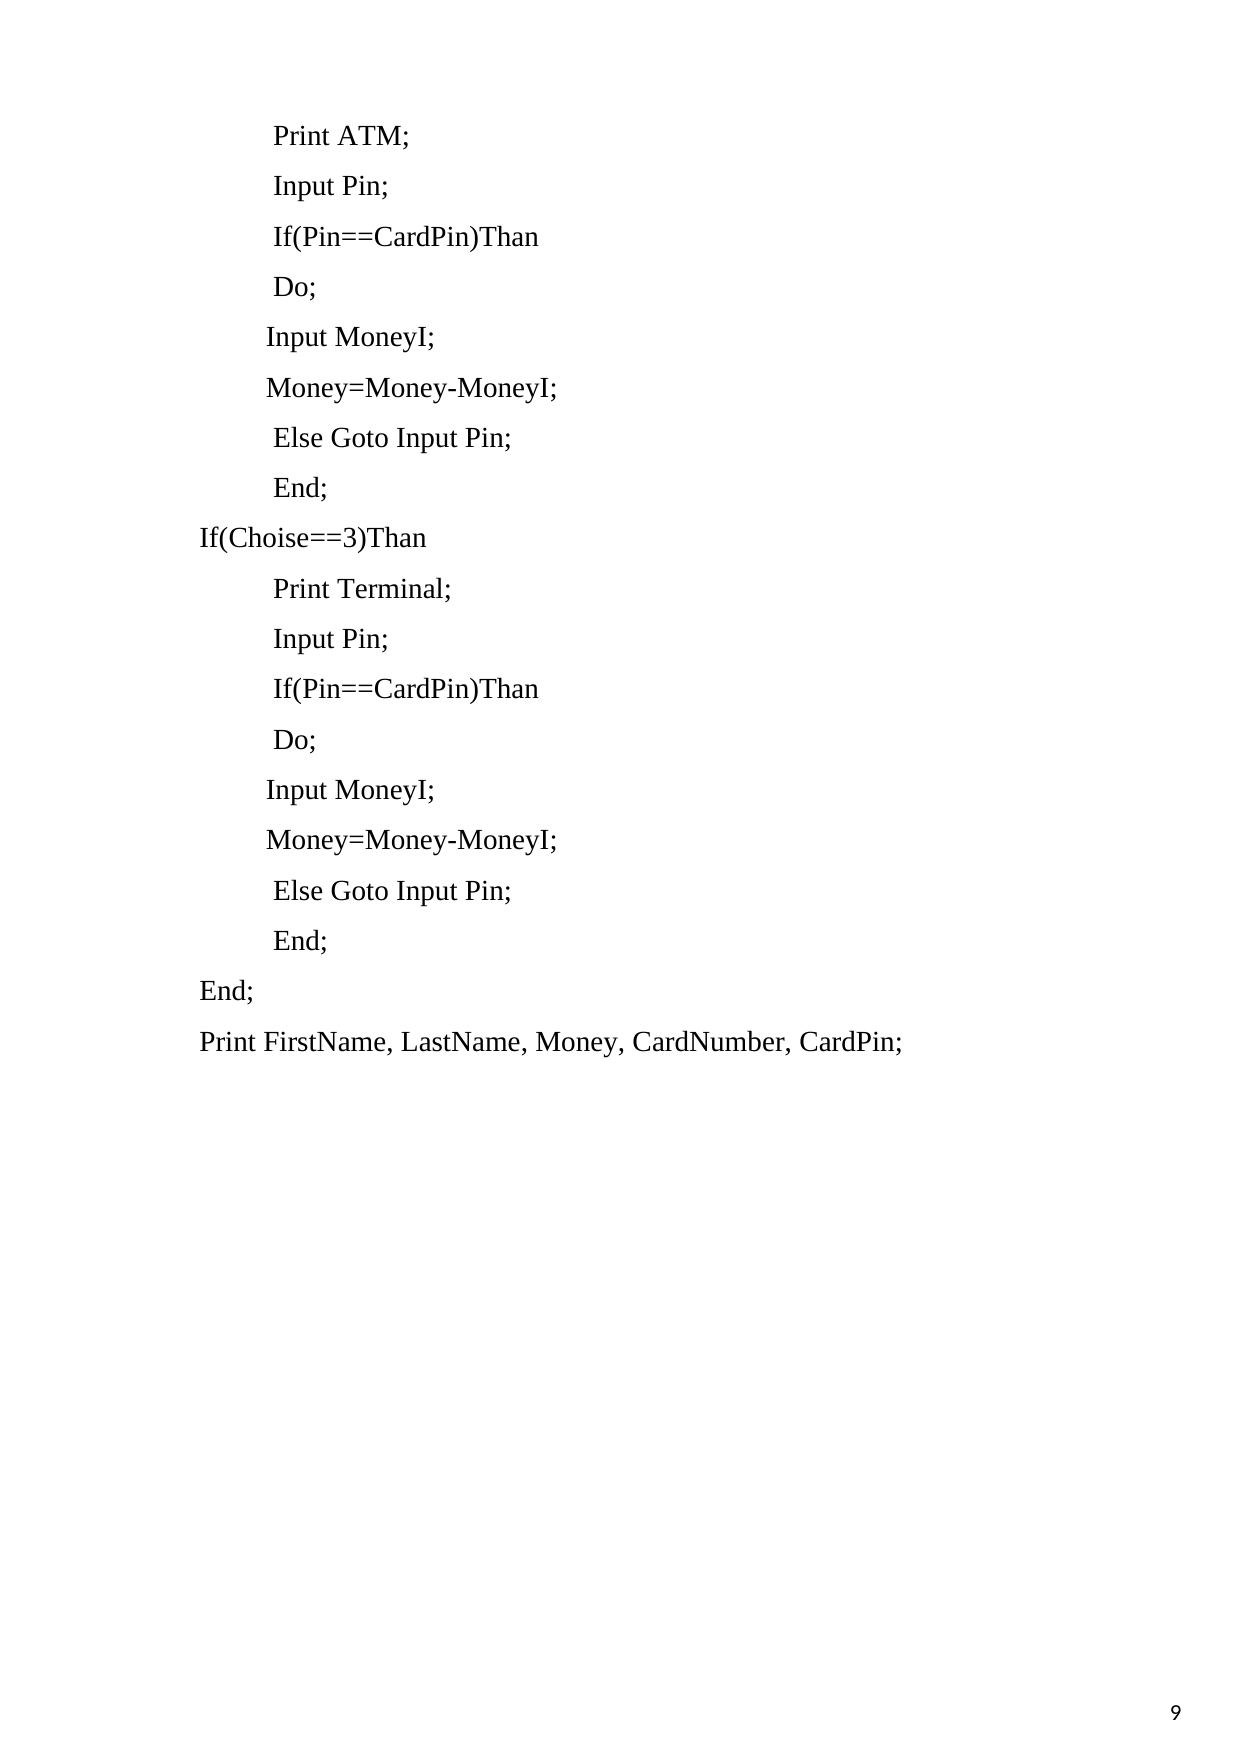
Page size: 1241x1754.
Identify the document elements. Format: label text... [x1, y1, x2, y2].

text Print ATM; [192, 118, 1211, 152]
text Input Pin; [192, 621, 1211, 655]
text If(Pin==CardPin)Than [192, 219, 1211, 252]
text Input MoneyI; [192, 319, 1211, 353]
text If(Pin==CardPin)Than [192, 672, 1211, 705]
text End; [192, 470, 1211, 504]
text Input MoneyI; [192, 772, 1211, 806]
text Money=Money-MoneyI; [192, 370, 1211, 403]
text Print FirstName, LastName, Money, CardNumber, CardPin; [192, 1024, 1211, 1057]
text Do; [192, 269, 1211, 303]
text Input Pin; [192, 168, 1211, 202]
text Do; [192, 722, 1211, 755]
text If(Choise==3)Than [192, 521, 1211, 554]
text End; [192, 923, 1211, 957]
text Print Terminal; [192, 571, 1211, 604]
text End; [118, 973, 1211, 1007]
text Else Goto Input Pin; [192, 420, 1211, 453]
text Else Goto Input Pin; [192, 873, 1211, 906]
text Money=Money-MoneyI; [192, 822, 1211, 856]
